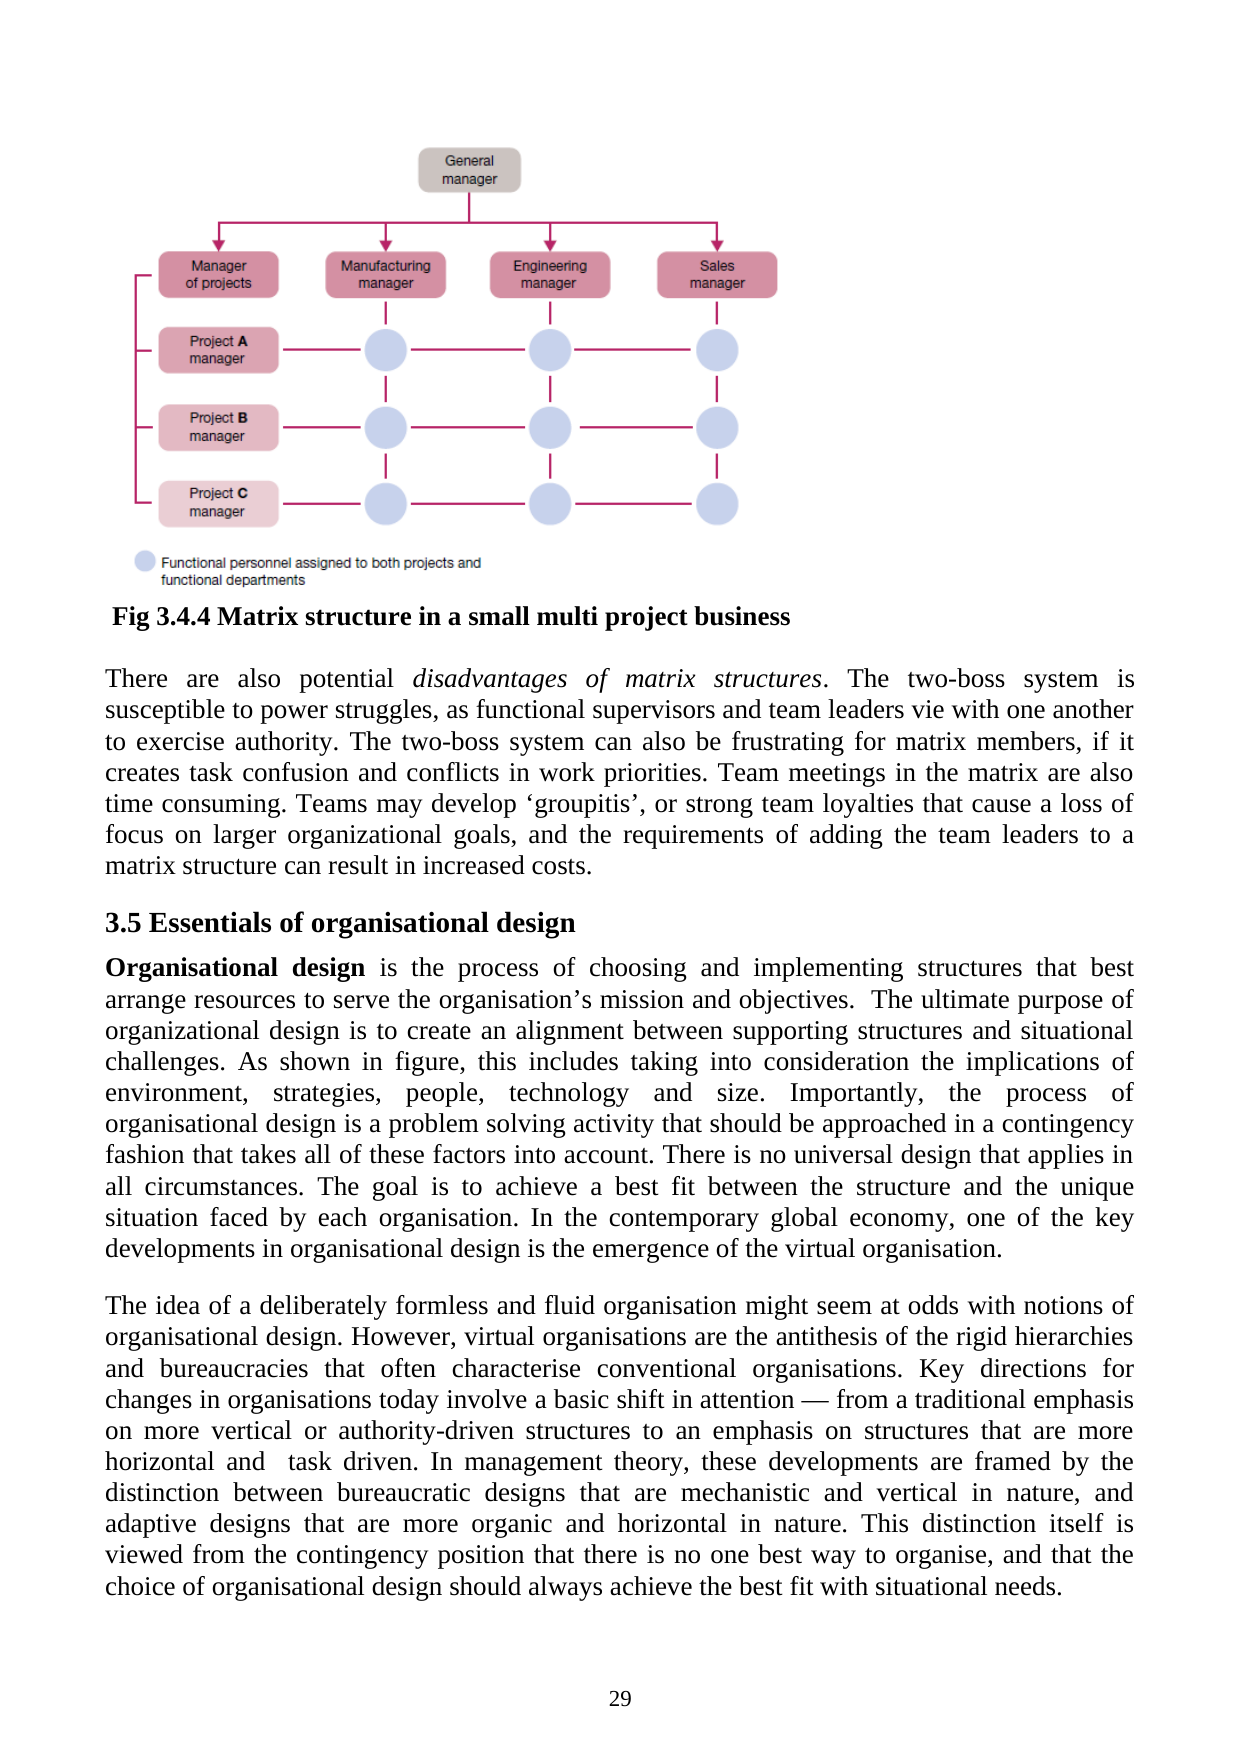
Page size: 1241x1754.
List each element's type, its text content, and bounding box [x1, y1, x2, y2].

subtitle 3.5 Essentials of organisational design [105, 906, 1135, 939]
text Fig 3.4.4 Matrix structure in a small multi project business [105, 600, 1135, 631]
text There are also potential disadvantages of matrix structures. The two‐boss system is susceptible to power struggles, as functional supervisors and team leaders vie with one another to exercise authority. The two‐boss system can also be frustrating for matrix members, if it creates task confusion and conflicts in work priorities. Team meetings in the matrix are also time consuming. Teams may develop ‘groupitis’, or strong team loyalties that cause a loss of focus on larger organizational goals, and the requirements of adding the team leaders to a matrix structure can result in increased costs. [105, 662, 1135, 881]
picture [105, 136, 790, 601]
text The idea of a deliberately formless and fluid organisation might seem at odds with notions of organisational design. However, virtual organisations are the antithesis of the rigid hierarchies and bureaucracies that often characterise conventional organisations. Key directions for changes in organisations today involve a basic shift in attention — from a traditional emphasis on more vertical or authority‐driven structures to an emphasis on structures that are more horizontal and task driven. In management theory, these developments are framed by the distinction between bureaucratic designs that are mechanistic and vertical in nature, and adaptive designs that are more organic and horizontal in nature. This distinction itself is viewed from the contingency position that there is no one best way to organise, and that the choice of organisational design should always achieve the best fit with situational needs. [105, 1289, 1135, 1601]
text Organisational design is the process of choosing and implementing structures that best arrange resources to serve the organisation’s mission and objectives. The ultimate purpose of organizational design is to create an alignment between supporting structures and situational challenges. As shown in figure, this includes taking into consideration the implications of environment, strategies, people, technology and size. Importantly, the process of organisational design is a problem solving activity that should be approached in a contingency fashion that takes all of these factors into account. There is no universal design that applies in all circumstances. The goal is to achieve a best fit between the structure and the unique situation faced by each organisation. In the contemporary global economy, one of the key developments in organisational design is the emergence of the virtual organisation. [105, 952, 1135, 1263]
